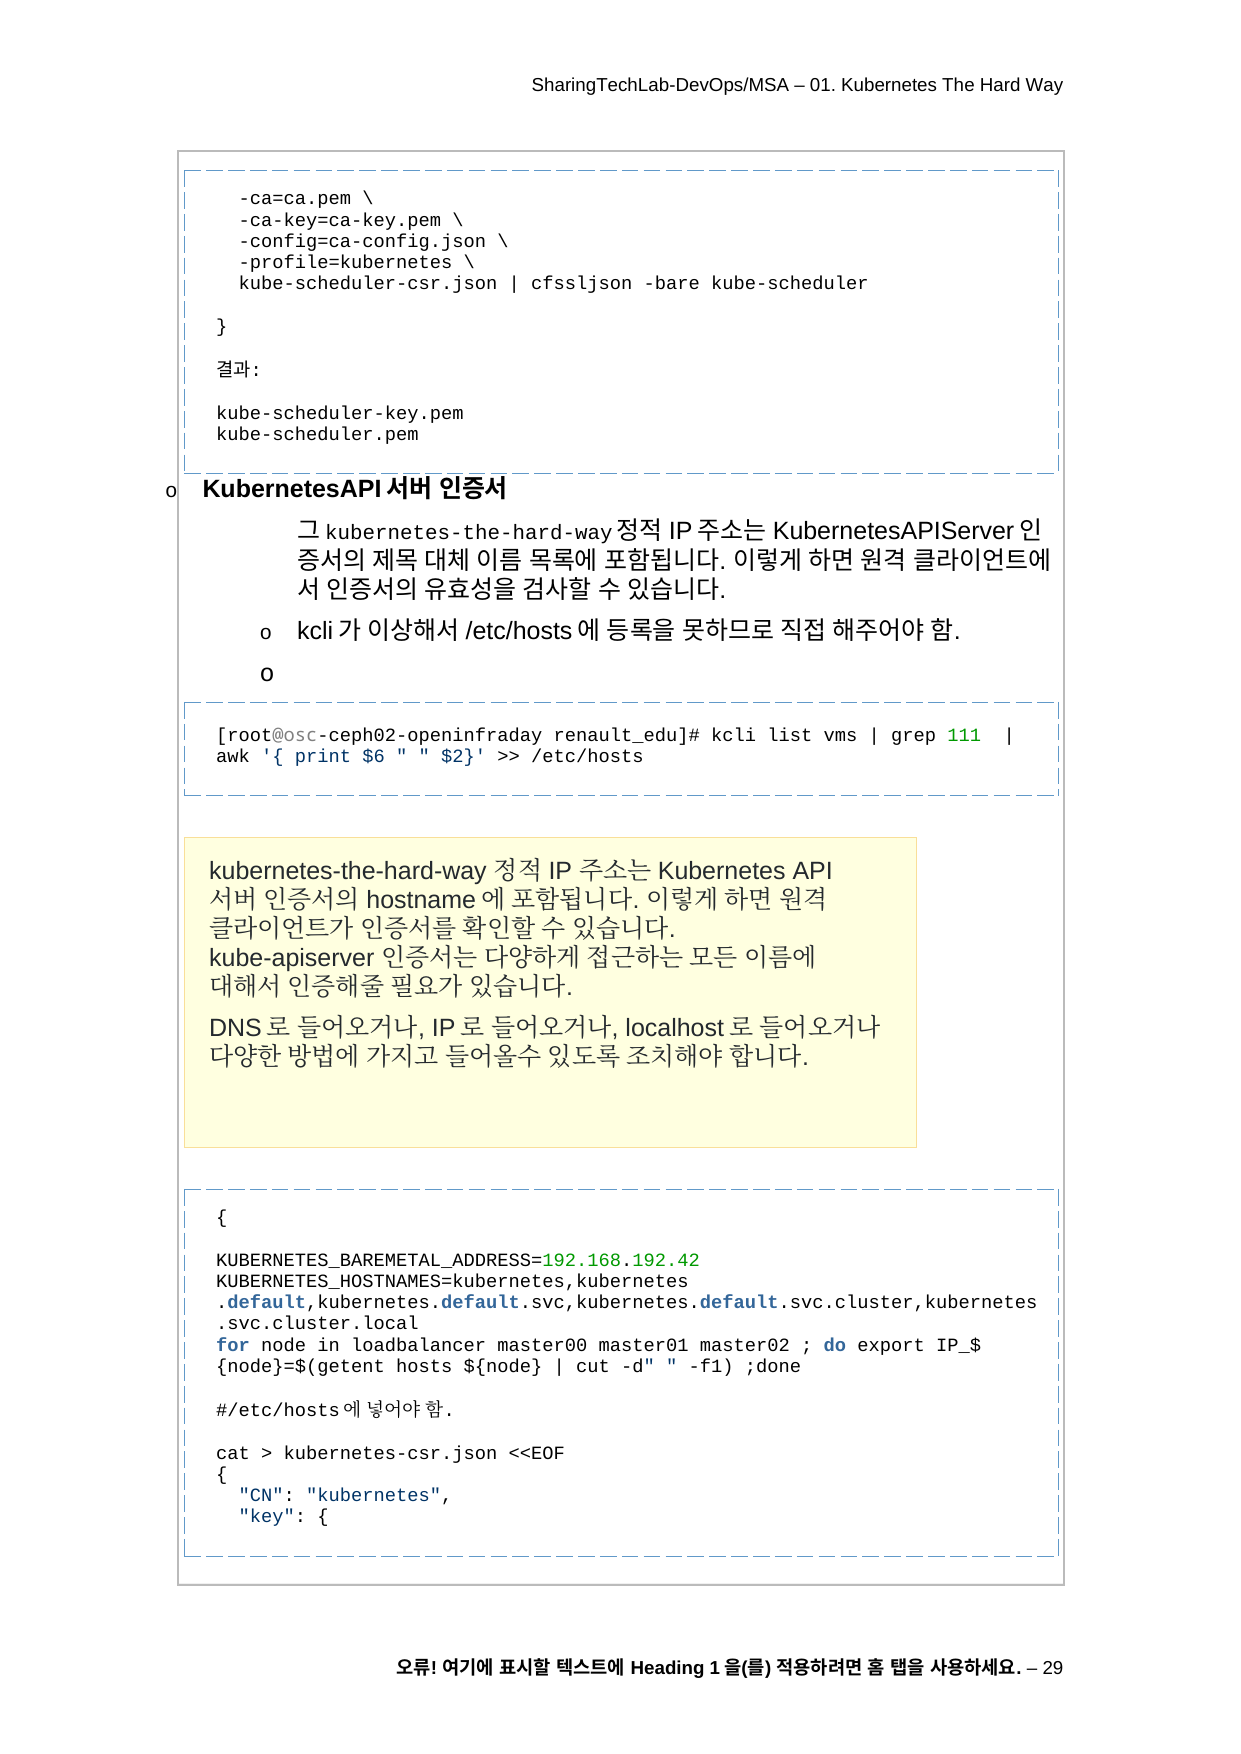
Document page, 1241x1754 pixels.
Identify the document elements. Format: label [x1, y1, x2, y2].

table_header [179, 152, 1063, 1583]
